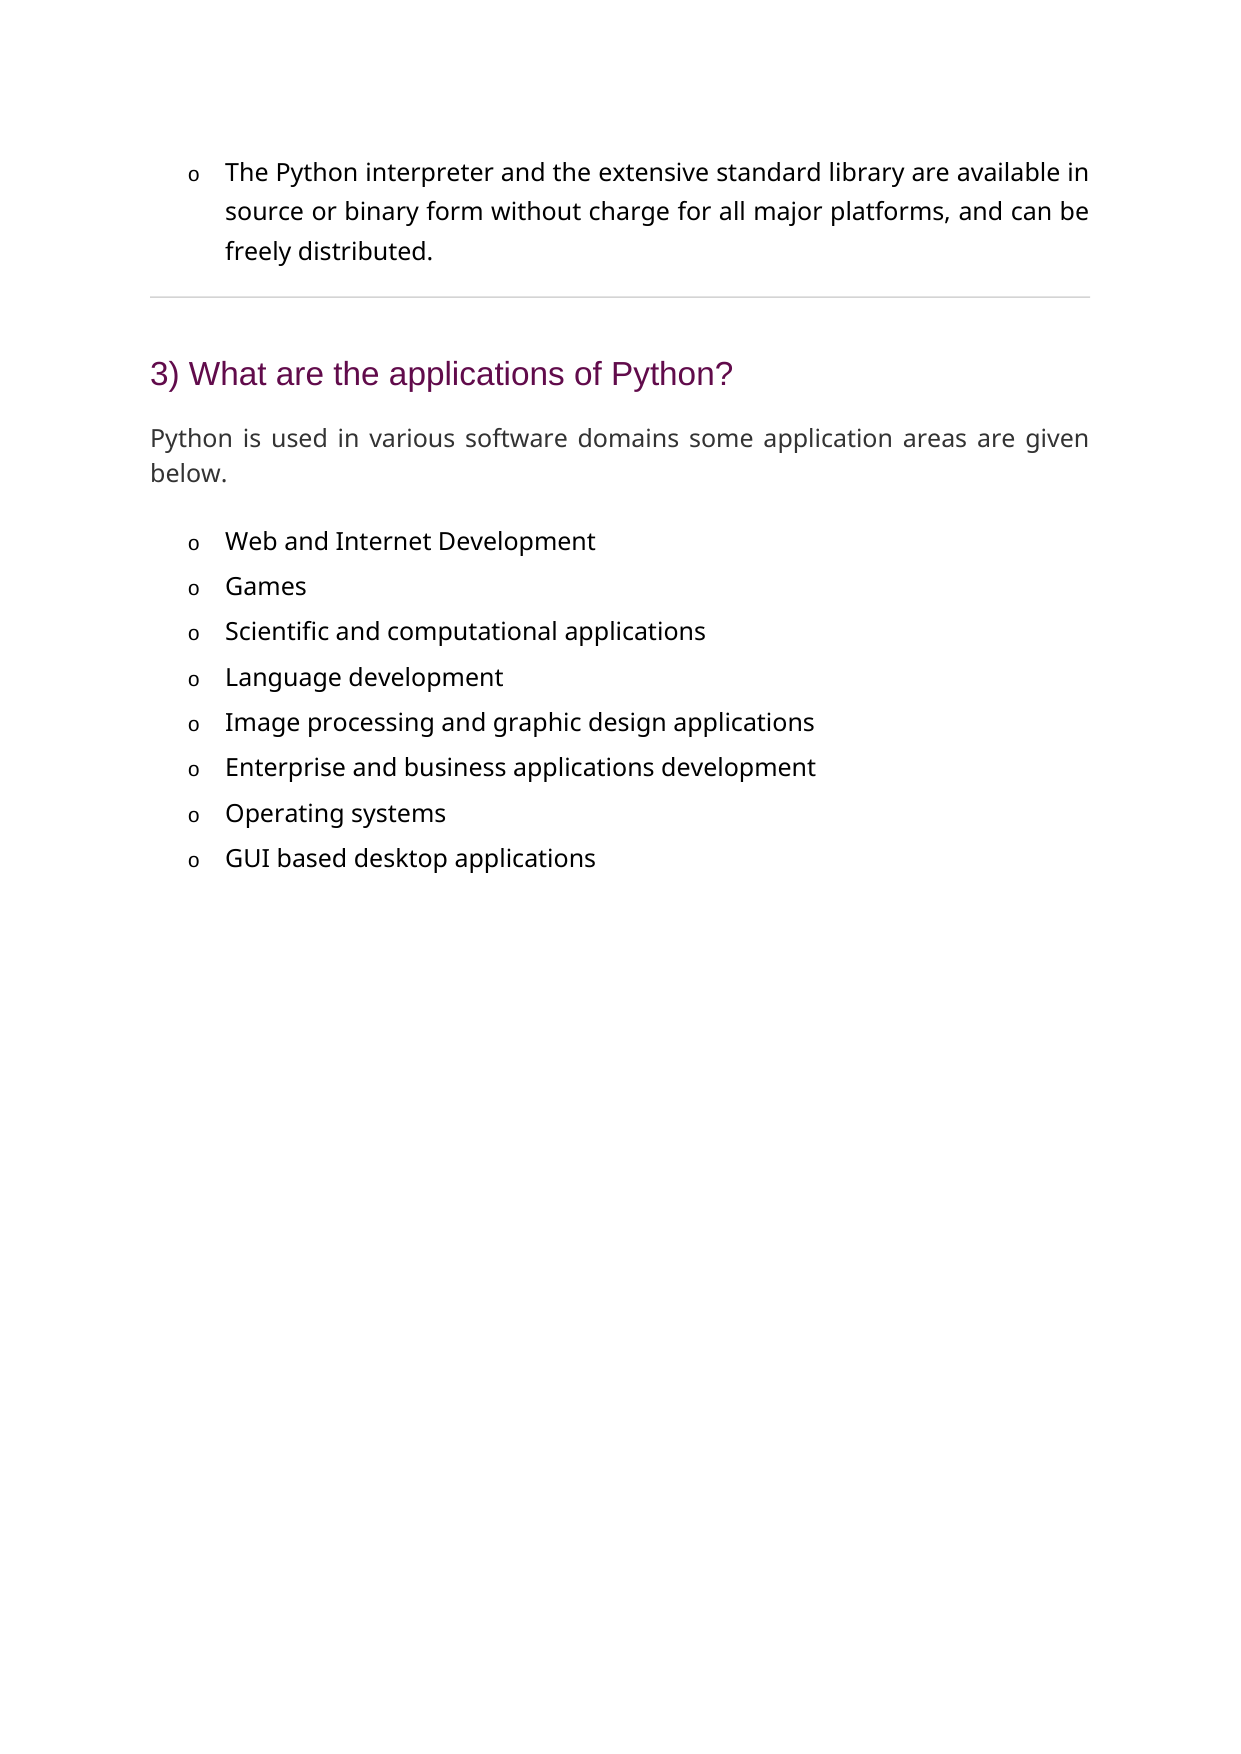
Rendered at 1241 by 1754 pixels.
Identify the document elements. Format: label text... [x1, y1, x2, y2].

list Image processing and graphic design applications [187, 700, 1090, 739]
text Python is used in various software domains some application areas are given below. [150, 421, 1090, 489]
list Language development [187, 654, 1090, 693]
list Web and Internet Development [187, 518, 1090, 557]
list Scientific and computational applications [187, 609, 1090, 648]
text 3) What are the applications of Python? [150, 353, 1090, 392]
list GUI based desktop applications [187, 836, 1090, 875]
list The Python interpreter and the extensive standard library are available in source or binary form without charge for all major platforms, and can be freely distributed. [187, 150, 1090, 267]
list Enterprise and business applications development [187, 745, 1090, 784]
list Games [187, 564, 1090, 603]
list Operating systems [187, 790, 1090, 829]
